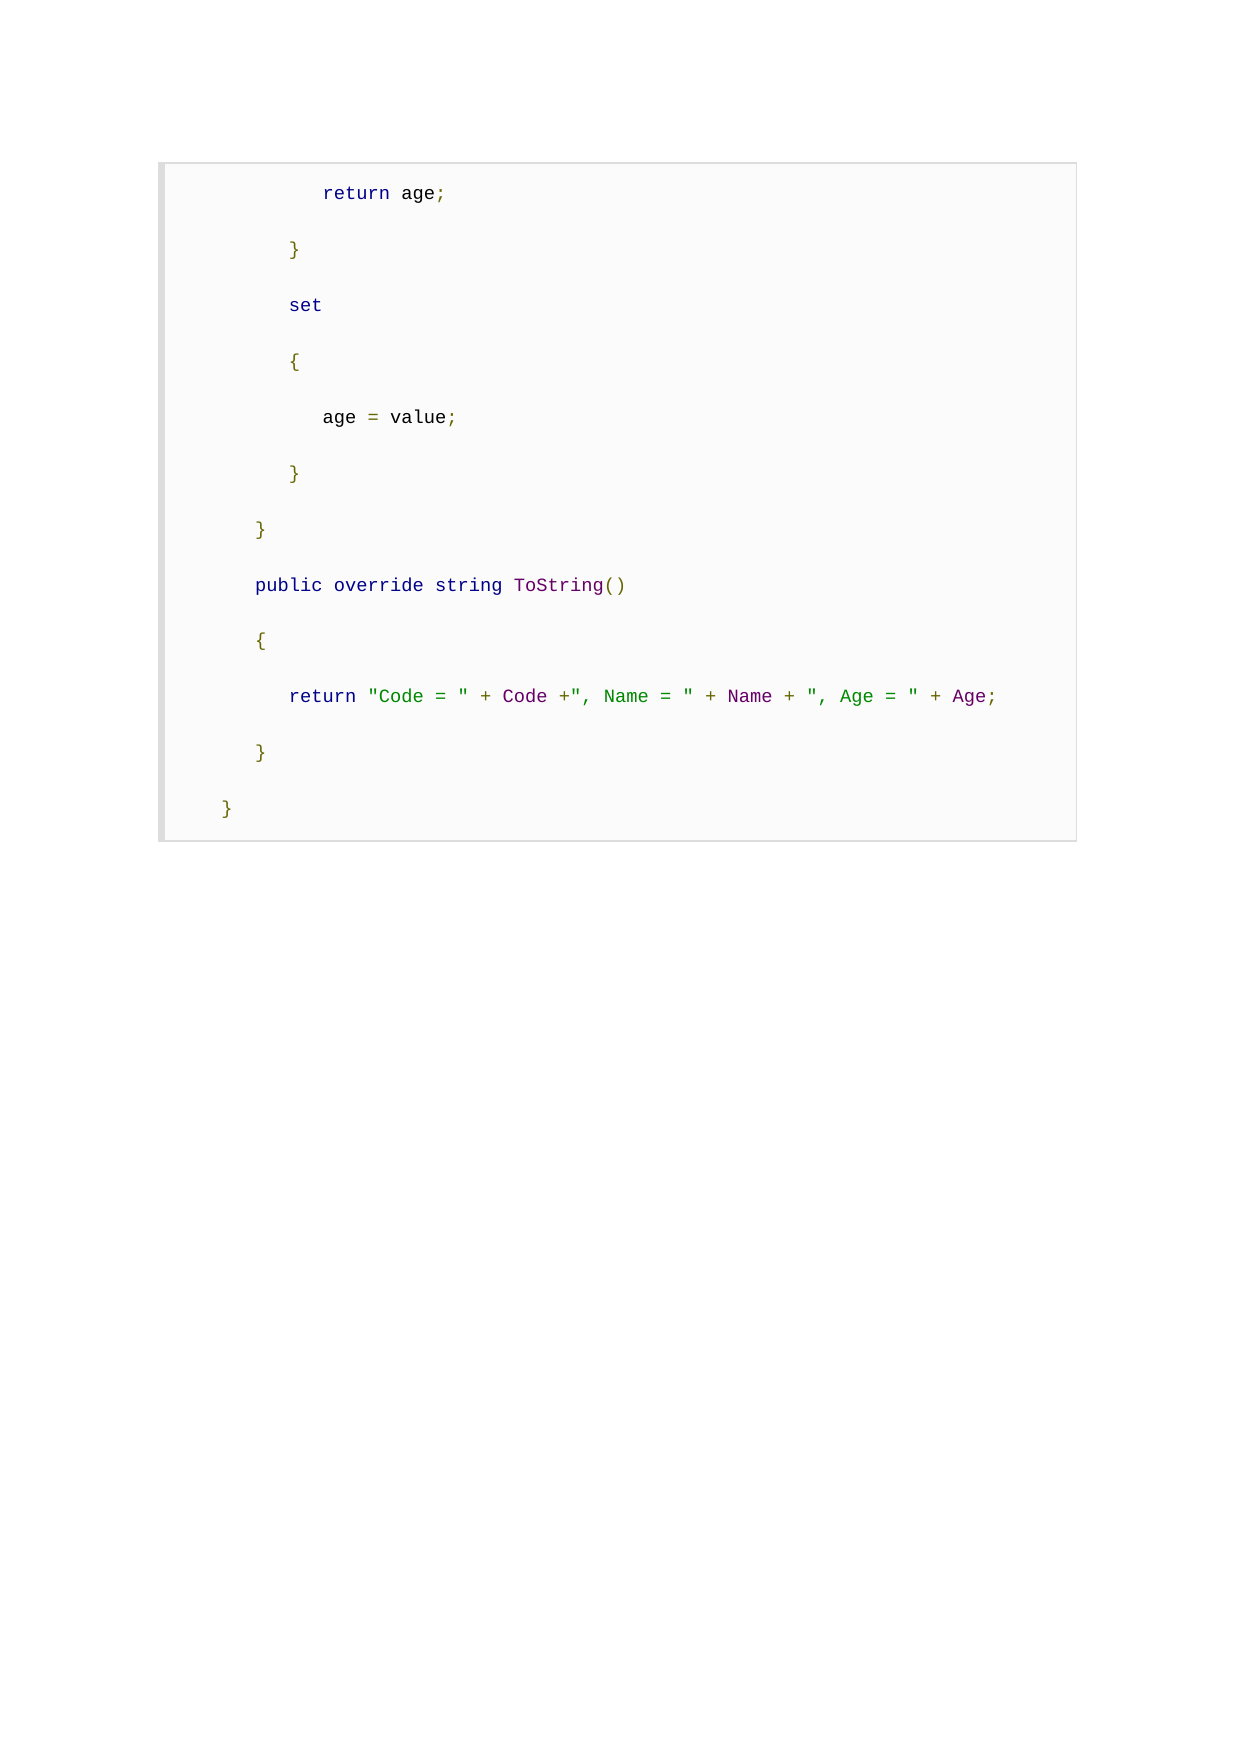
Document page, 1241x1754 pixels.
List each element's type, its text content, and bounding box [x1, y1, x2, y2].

text { [165, 330, 1076, 378]
text } [165, 218, 1076, 267]
text set [165, 274, 1076, 322]
text public override string ToString() [165, 553, 1076, 602]
text age = value; [165, 386, 1076, 434]
text return "Code = " + Code +", Name = " + Name + ", Age = " + Age; [165, 665, 1076, 714]
text return age; [165, 164, 1076, 211]
text } [165, 777, 1076, 840]
text } [165, 498, 1076, 546]
text } [165, 442, 1076, 490]
text { [165, 609, 1076, 658]
text } [165, 721, 1076, 770]
